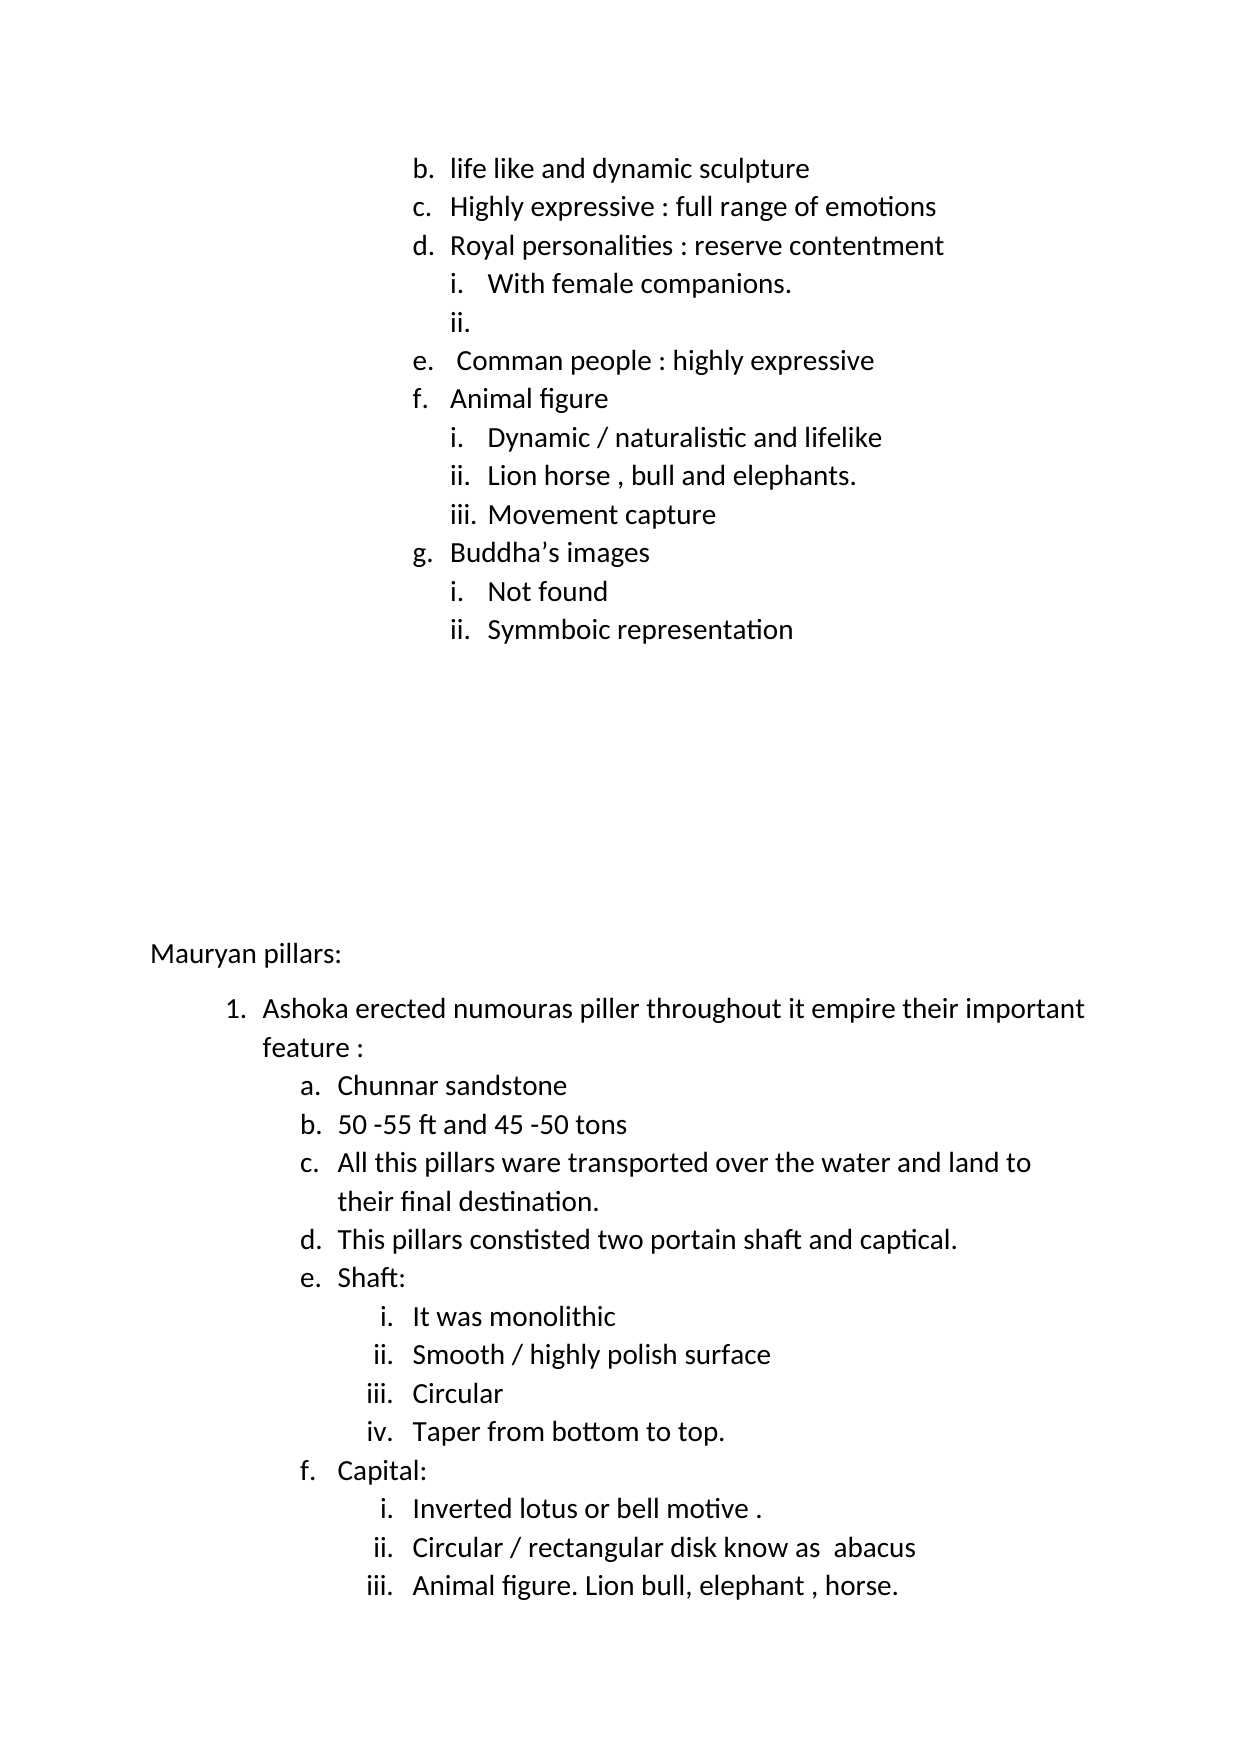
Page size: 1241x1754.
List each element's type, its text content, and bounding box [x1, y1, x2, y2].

list Animal figure [412, 381, 1090, 416]
list With female companions. [450, 265, 1090, 301]
list Dynamic / naturalistic and lifelike [450, 419, 1090, 455]
list Not found [450, 573, 1090, 608]
list This pillars constisted two portain shaft and captical. [300, 1221, 1090, 1257]
list Chunnar sandstone [300, 1067, 1090, 1103]
list Symmboic representation [450, 611, 1090, 647]
list It was monolithic [394, 1298, 1090, 1334]
list Buddha’s images [412, 534, 1090, 570]
list 50 -55 ft and 45 -50 tons [300, 1106, 1090, 1141]
list Inverted lotus or bell motive . [394, 1490, 1090, 1526]
list Animal figure. Lion bull, elephant , horse. [394, 1567, 1090, 1603]
list Shaft: [300, 1259, 1090, 1295]
list Circular / rectangular disk know as abacus [394, 1529, 1090, 1564]
list Capital: [300, 1452, 1090, 1487]
list Lion horse , bull and elephants. [450, 457, 1090, 493]
list Movement capture [450, 496, 1090, 532]
list Taper from bottom to top. [394, 1413, 1090, 1449]
list Royal personalities : reserve contentment [412, 227, 1090, 262]
text Mauryan pillars: [150, 935, 1090, 971]
list Circular [394, 1375, 1090, 1411]
list Highly expressive : full range of emotions [412, 188, 1090, 224]
list All this pillars ware transported over the water and land to their final destination. [300, 1144, 1090, 1218]
list Ashoka erected numouras piller throughout it empire their important feature : [225, 991, 1090, 1064]
list Comman people : highly expressive [412, 342, 1090, 378]
list Smooth / highly polish surface [394, 1336, 1090, 1372]
list life like and dynamic sculpture [412, 150, 1090, 186]
